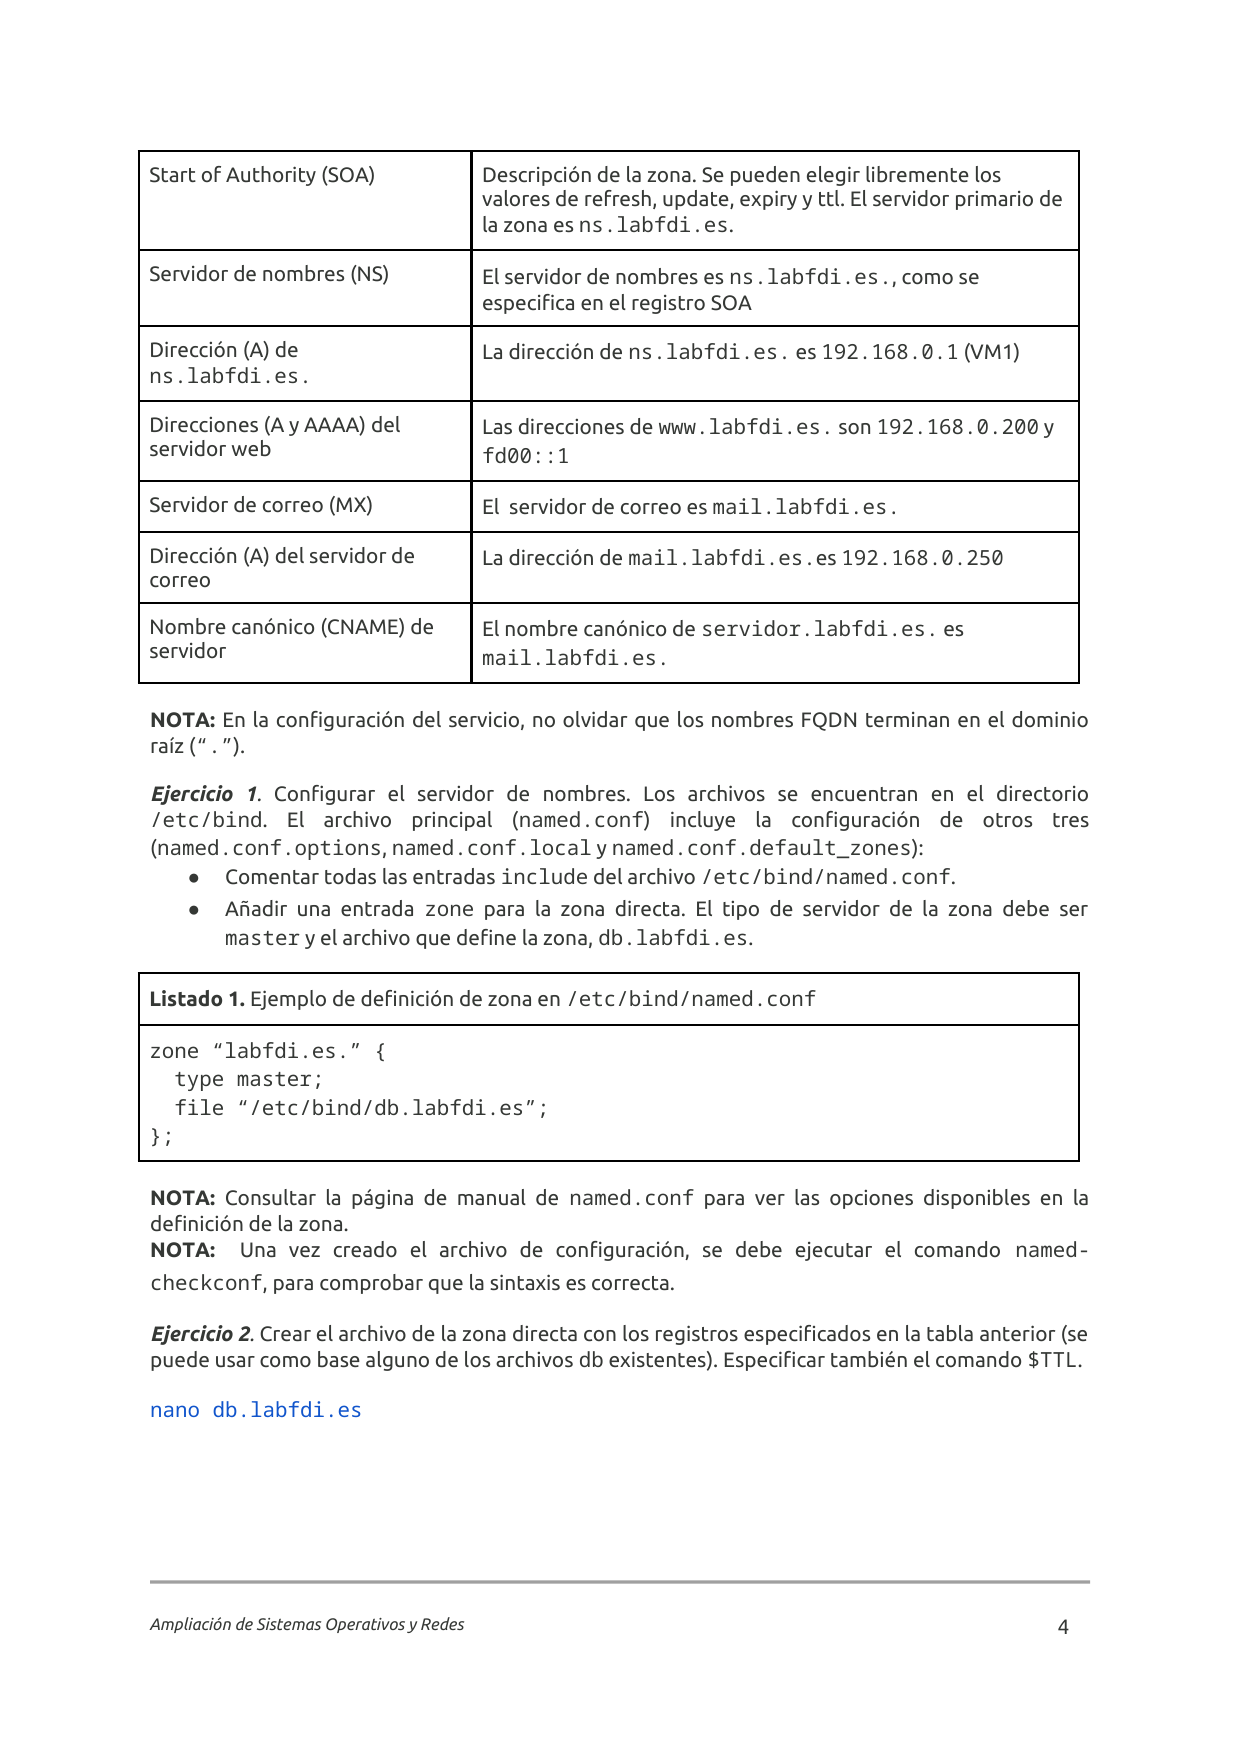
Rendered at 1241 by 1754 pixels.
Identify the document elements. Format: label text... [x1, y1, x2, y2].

table_cell Servidor de correo (MX) [140, 482, 470, 531]
list Añadir una entrada zone para la zona directa. El tipo de servidor de la zona debe ser master y el archivo que define la zona, db.labfdi.es. [187, 894, 1090, 951]
text Ejercicio 1. Configurar el servidor de nombres. Los archivos se encuentran en el directorio /etc/bind. El archivo principal (named.conf) incluye la configuración de otros tres (named.conf.options, named.conf.local y named.conf.default_zones): [150, 781, 1090, 862]
table_cell El servidor de nombres es ns.labfdi.es., como se especifica en el registro SOA [473, 251, 1078, 324]
table_cell Direcciones (A y AAAA) del servidor web [140, 402, 470, 480]
text NOTA: Consultar la página de manual de named.conf para ver las opciones disponibles en la definición de la zona. [150, 1183, 1090, 1235]
table_header Listado 1. Ejemplo de definición de zona en /etc/bind/named.conf [140, 974, 1078, 1023]
table_cell Dirección (A) de ns.labfdi.es. [140, 327, 470, 400]
table_cell El servidor de correo es mail.labfdi.es. [473, 482, 1078, 531]
table_cell La dirección de ns.labfdi.es. es 192.168.0.1 (VM1) [473, 327, 1078, 400]
table_cell Servidor de nombres (NS) [140, 251, 470, 324]
text NOTA: Una vez creado el archivo de configuración, se debe ejecutar el comando named-checkconf, para comprobar que la sintaxis es correcta. [150, 1235, 1090, 1296]
text NOTA: En la configuración del servicio, no olvidar que los nombres FQDN terminan en el dominio raíz (“.”). [150, 708, 1090, 760]
table_cell La dirección de mail.labfdi.es.es 192.168.0.250 [473, 533, 1078, 602]
table_cell Dirección (A) del servidor de correo [140, 533, 470, 602]
table_cell zone “labfdi.es.” { type master; file “/etc/bind/db.labfdi.es”; }; [140, 1026, 1078, 1160]
table_cell El nombre canónico de servidor.labfdi.es. es mail.labfdi.es. [473, 604, 1078, 682]
text Ejercicio 2. Crear el archivo de la zona directa con los registros especificados en la tabla anterior (se puede usar como base alguno de los archivos db existentes). Especificar también el comando $TTL. [150, 1321, 1090, 1374]
table_cell Nombre canónico (CNAME) de servidor [140, 604, 470, 682]
text nano db.labfdi.es [150, 1395, 1090, 1423]
table_cell Las direcciones de www.labfdi.es. son 192.168.0.200 y fd00::1 [473, 402, 1078, 480]
list Comentar todas las entradas include del archivo /etc/bind/named.conf. [187, 862, 1090, 890]
table_cell Start of Authority (SOA) [140, 152, 470, 249]
table_cell Descripción de la zona. Se pueden elegir libremente los valores de refresh, update, expiry y ttl. El servidor primario de la zona es ns.labfdi.es. [473, 152, 1078, 249]
